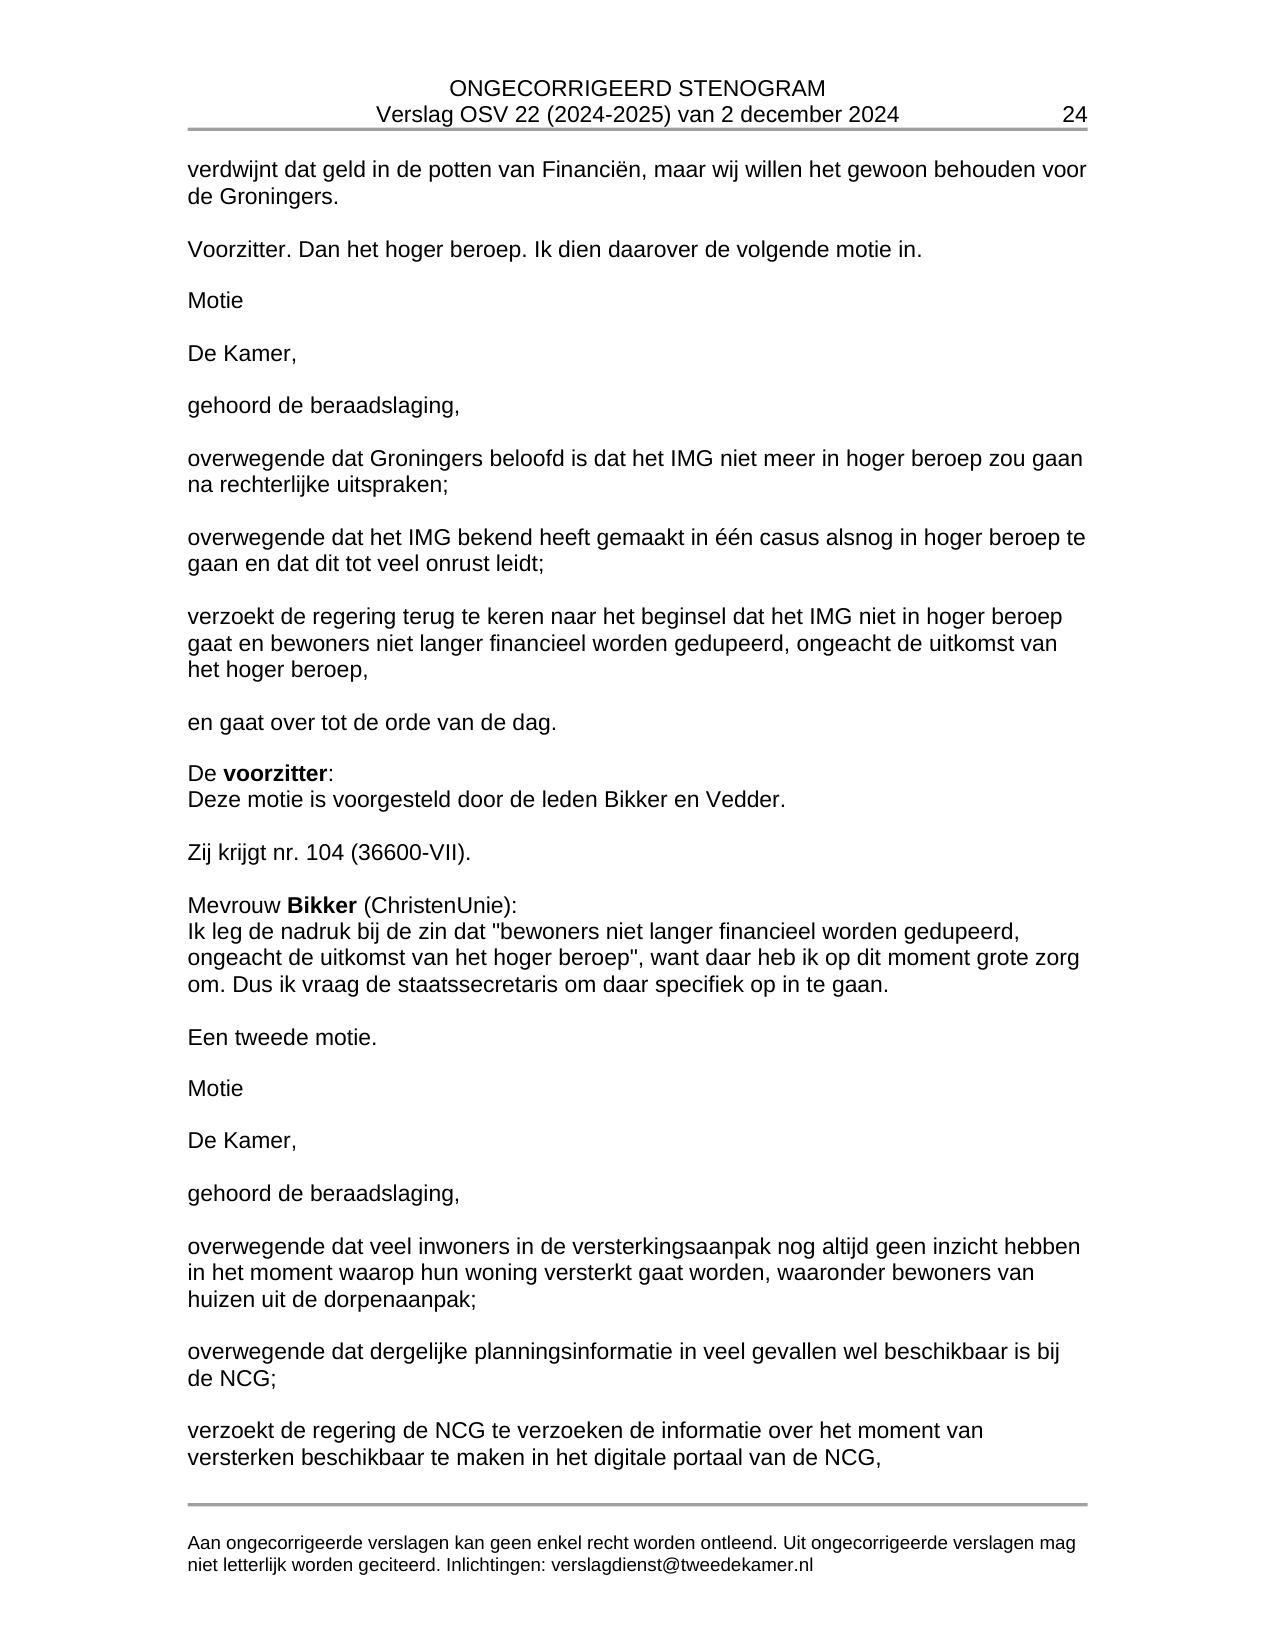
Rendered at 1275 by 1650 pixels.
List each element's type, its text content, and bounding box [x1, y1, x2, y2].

text De voorzitter: Deze motie is voorgesteld door de leden Bikker en Vedder. Zij krijgt nr. 104 (36600-VII). Mevrouw Bikker (ChristenUnie): Ik leg de nadruk bij de zin dat "bewoners niet langer financieel worden gedupeerd, ongeacht de uitkomst van het hoger beroep", want daar heb ik op dit moment grote zorg om. Dus ik vraag de staatssecretaris om daar specifiek op in te gaan. Een tweede motie. [187, 760, 1087, 1050]
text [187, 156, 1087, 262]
text Motie De Kamer, gehoord de beraadslaging, overwegende dat Groningers beloofd is dat het IMG niet meer in hoger beroep zou gaan na rechterlijke uitspraken; overwegende dat het IMG bekend heeft gemaakt in één casus alsnog in hoger beroep te gaan en dat dit tot veel onrust leidt; verzoekt de regering terug te keren naar het beginsel dat het IMG niet in hoger beroep gaat en bewoners niet langer financieel worden gedupeerd, ongeacht de uitkomst van het hoger beroep, en gaat over tot de orde van de dag. [187, 287, 1087, 735]
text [187, 1075, 1087, 1470]
